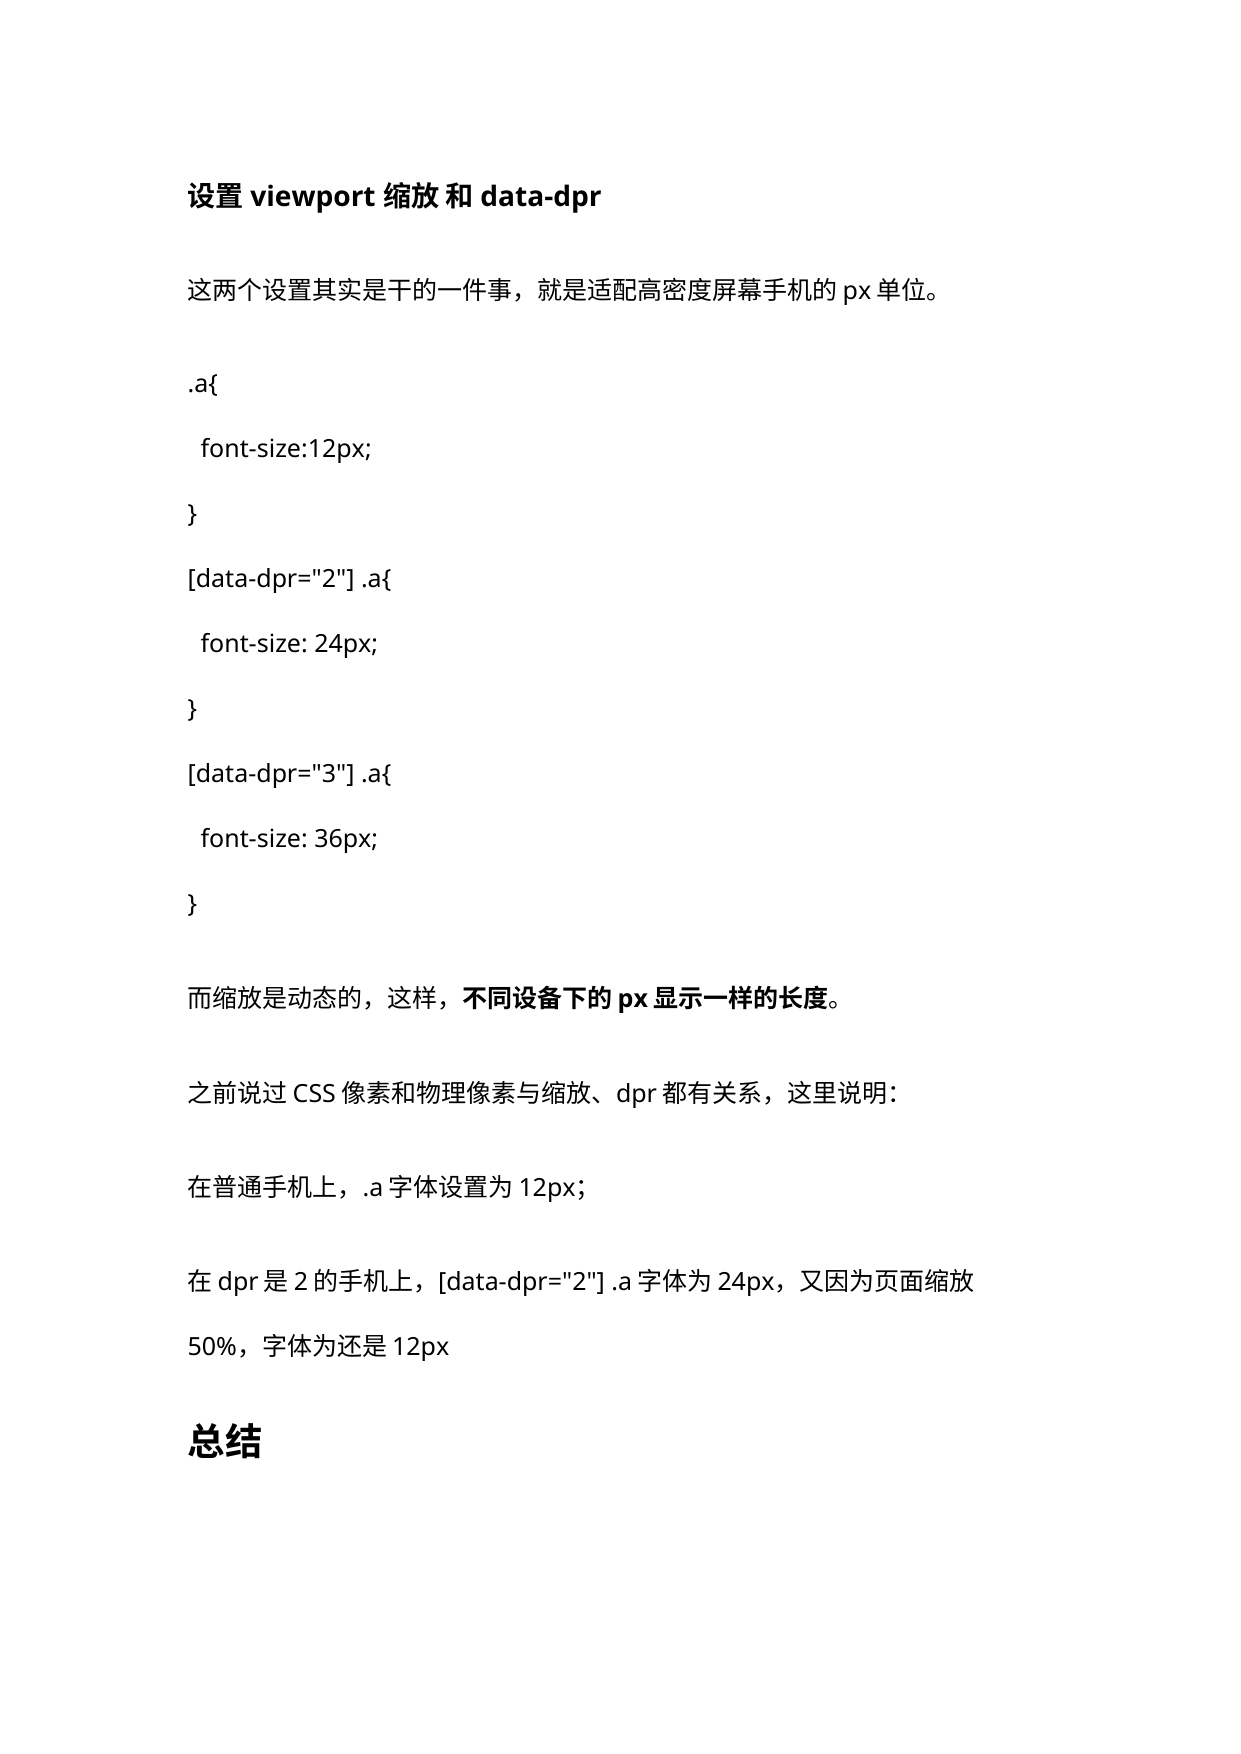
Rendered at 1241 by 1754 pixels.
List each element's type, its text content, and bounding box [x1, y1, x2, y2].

text 设置 viewport 缩放 和 data-dpr [187, 162, 1053, 227]
text 在普通手机上，.a字体设置为12px； [187, 1153, 1053, 1218]
text font-size:12px; [187, 415, 1053, 480]
text 而缩放是动态的，这样，不同设备下的px显示一样的长度。 [187, 964, 1053, 1029]
text 这两个设置其实是干的一件事，就是适配高密度屏幕手机的px单位。 [187, 256, 1053, 321]
text .a{ [187, 350, 1053, 415]
text 之前说过CSS像素和物理像素与缩放、dpr都有关系，这里说明： [187, 1059, 1053, 1124]
text } [187, 480, 1053, 545]
text [data-dpr="3"] .a{ [187, 740, 1053, 805]
text } [187, 675, 1053, 740]
text 在dpr是2的手机上，[data-dpr="2"] .a字体为24px，又因为页面缩放50%，字体为还是12px [187, 1247, 1053, 1377]
text } [187, 870, 1053, 935]
text 总结 [187, 1406, 1053, 1471]
text [data-dpr="2"] .a{ [187, 545, 1053, 610]
text font-size: 36px; [187, 805, 1053, 870]
text font-size: 24px; [187, 610, 1053, 675]
